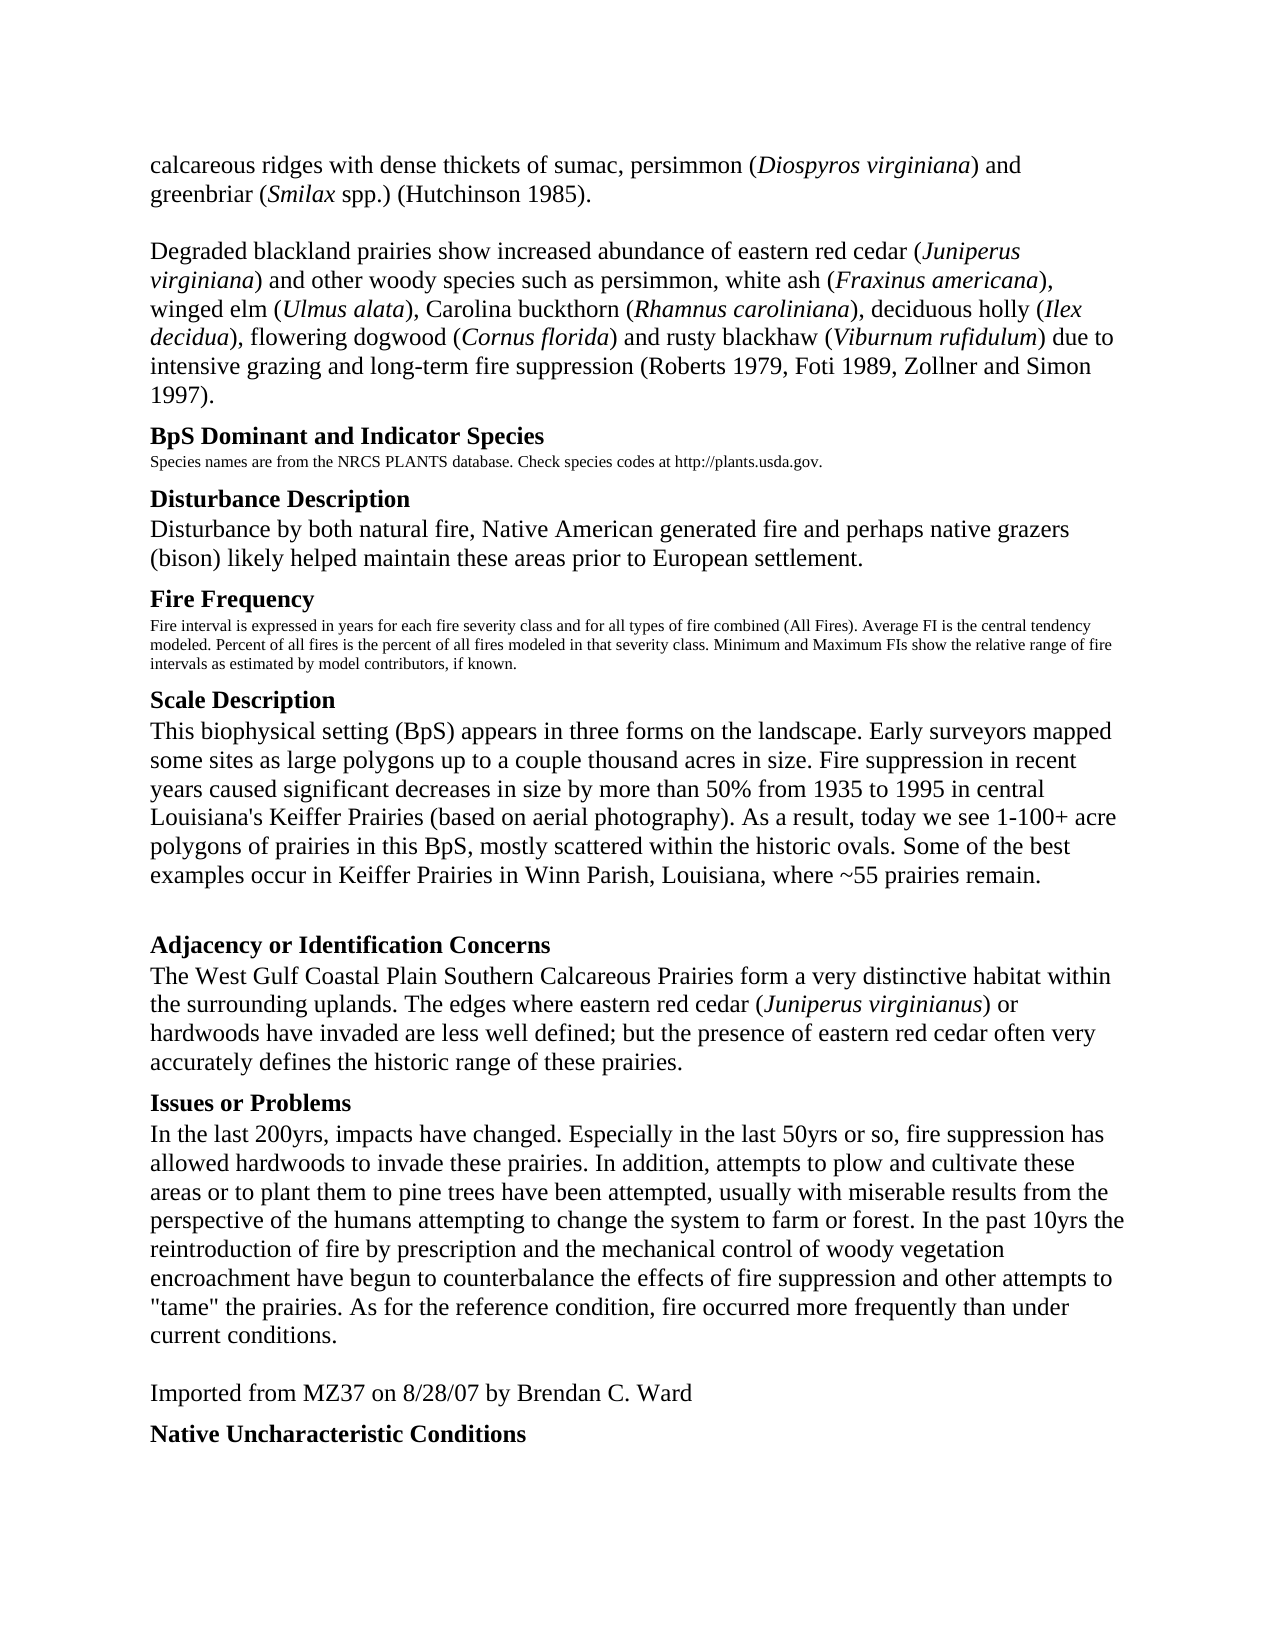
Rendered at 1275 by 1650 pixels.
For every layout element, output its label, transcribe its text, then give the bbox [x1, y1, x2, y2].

text Imported from MZ37 on 8/28/07 by Brendan C. Ward [150, 1378, 1125, 1407]
text Fire Frequency [150, 584, 1125, 613]
text In the last 200yrs, impacts have changed. Especially in the last 50yrs or so, fire suppression has allowed hardwoods to invade these prairies. In addition, attempts to plow and cultivate these areas or to plant them to pine trees have been attempted, usually with miserable results from the perspective of the humans attempting to change the system to farm or forest. In the past 10yrs the reintroduction of fire by prescription and the mechanical control of woody vegetation encroachment have begun to counterbalance the effects of fire suppression and other attempts to "tame" the prairies. As for the reference condition, fire occurred more frequently than under current conditions. [150, 1119, 1125, 1349]
text Scale Description [150, 685, 1125, 714]
text This biophysical setting (BpS) appears in three forms on the landscape. Early surveyors mapped some sites as large polygons up to a couple thousand acres in size. Fire suppression in recent years caused significant decreases in size by more than 50% from 1935 to 1995 in central Louisiana's Keiffer Prairies (based on aerial photography). As a result, today we see 1-100+ acre polygons of prairies in this BpS, mostly scattered within the historic ovals. Some of the best examples occur in Keiffer Prairies in Winn Parish, Louisiana, where ~55 prairies remain. [150, 716, 1125, 889]
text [150, 150, 1125, 207]
text Disturbance by both natural fire, Native American generated fire and perhaps native grazers (bison) likely helped maintain these areas prior to European settlement. [150, 514, 1125, 572]
text The West Gulf Coastal Plain Southern Calcareous Prairies form a very distinctive habitat within the surrounding uplands. The edges where eastern red cedar (Juniperus virginianus) or hardwoods have invaded are less well defined; but the presence of eastern red cedar often very accurately defines the historic range of these prairies. [150, 961, 1125, 1076]
text Adjacency or Identification Concerns [150, 930, 1125, 959]
text Degraded blackland prairies show increased abundance of eastern red cedar (Juniperus virginiana) and other woody species such as persimmon, white ash (Fraxinus americana), winged elm (Ulmus alata), Carolina buckthorn (Rhamnus caroliniana), deciduous holly (Ilex decidua), flowering dogwood (Cornus florida) and rusty blackhaw (Viburnum rufidulum) due to intensive grazing and long-term fire suppression (Roberts 1979, Foti 1989, Zollner and Simon 1997). [150, 236, 1125, 409]
text BpS Dominant and Indicator Species [150, 421, 1125, 450]
text Species names are from the NRCS PLANTS database. Check species codes at http://plants.usda.gov. [150, 452, 1125, 471]
text Fire interval is expressed in years for each fire severity class and for all types of fire combined (All Fires). Average FI is the central tendency modeled. Percent of all fires is the percent of all fires modeled in that severity class. Minimum and Maximum FIs show the relative range of fire intervals as estimated by model contributors, if known. [150, 615, 1125, 673]
text Native Uncharacteristic Conditions [150, 1419, 1125, 1448]
text Disturbance Description [150, 484, 1125, 512]
text Issues or Problems [150, 1088, 1125, 1117]
